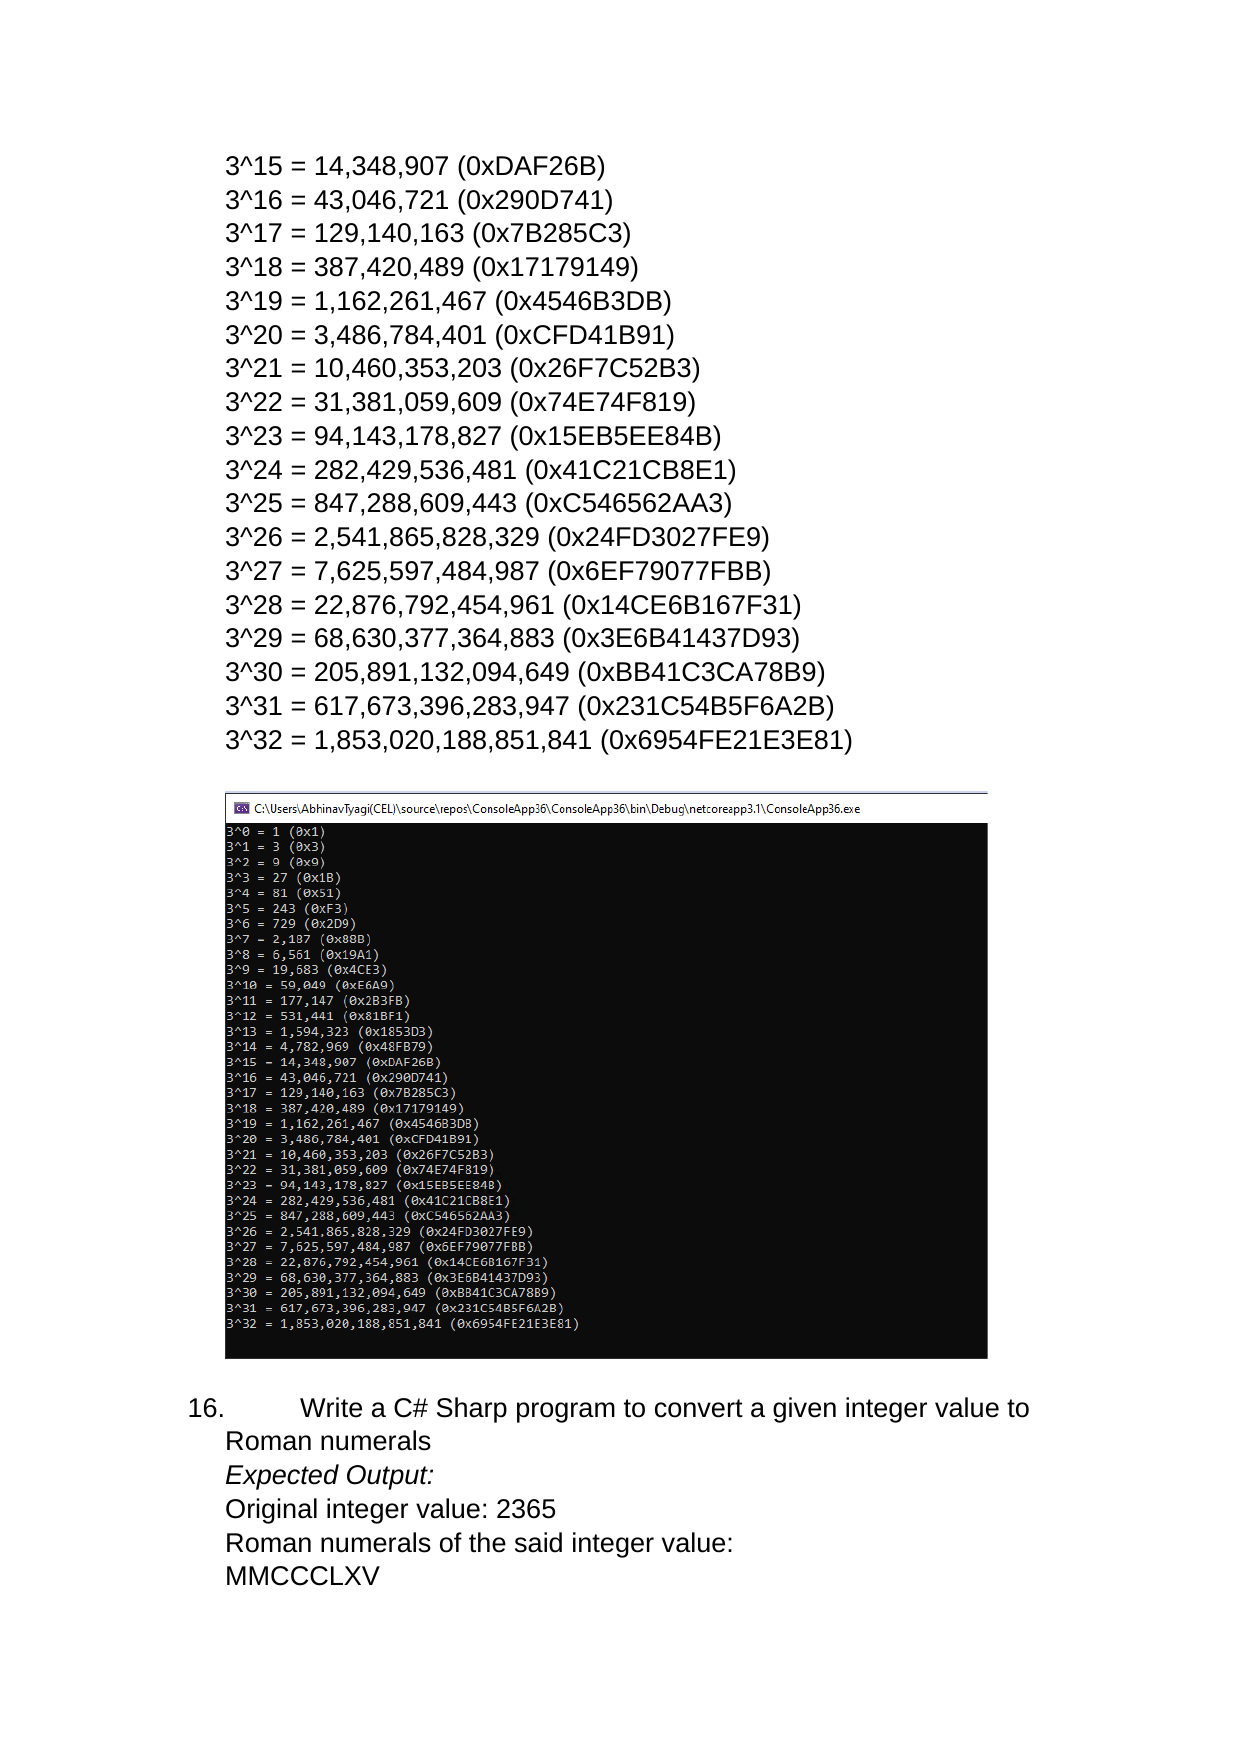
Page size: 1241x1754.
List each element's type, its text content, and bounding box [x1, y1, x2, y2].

picture [225, 791, 988, 1360]
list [225, 1459, 1090, 1592]
list Write a C# Sharp program to convert a given integer value to Roman numerals [187, 1392, 1090, 1457]
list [225, 150, 1090, 755]
